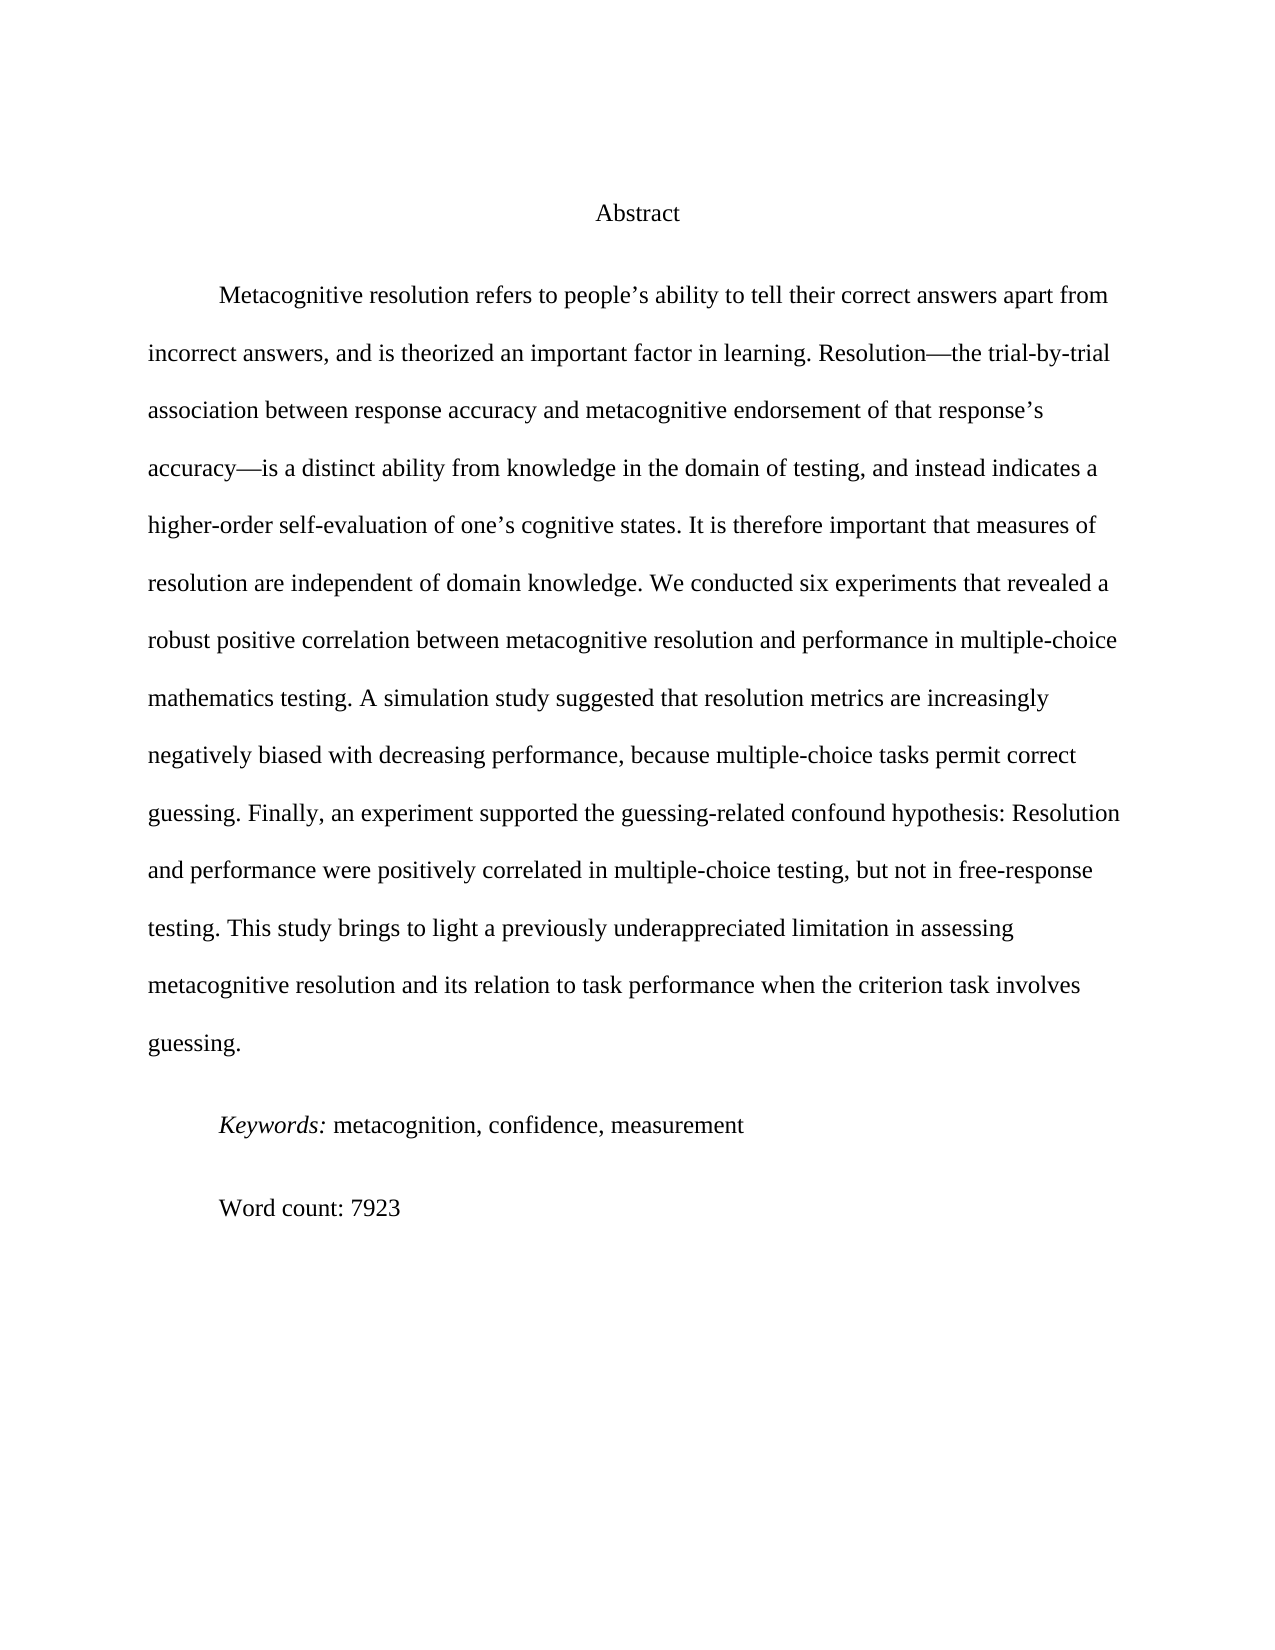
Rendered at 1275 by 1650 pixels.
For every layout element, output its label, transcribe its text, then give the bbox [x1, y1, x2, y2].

text Metacognitive resolution refers to people’s ability to tell their correct answers apart from incorrect answers, and is theorized an important factor in learning. Resolution—the trial-by-trial association between response accuracy and metacognitive endorsement of that response’s accuracy—is a distinct ability from knowledge in the domain of testing, and instead indicates a higher-order self-evaluation of one’s cognitive states. It is therefore important that measures of resolution are independent of domain knowledge. We conducted six experiments that revealed a robust positive correlation between metacognitive resolution and performance in multiple-choice mathematics testing. A simulation study suggested that resolution metrics are increasingly negatively biased with decreasing performance, because multiple-choice tasks permit correct guessing. Finally, an experiment supported the guessing-related confound hypothesis: Resolution and performance were positively correlated in multiple-choice testing, but not in free-response testing. This study brings to light a previously underappreciated limitation in assessing metacognitive resolution and its relation to task performance when the criterion task involves guessing. [148, 280, 1127, 1056]
text Word count: 7923 [148, 1193, 1127, 1221]
title Abstract [148, 198, 1127, 226]
text Keywords: metacognition, confidence, measurement [148, 1110, 1127, 1139]
